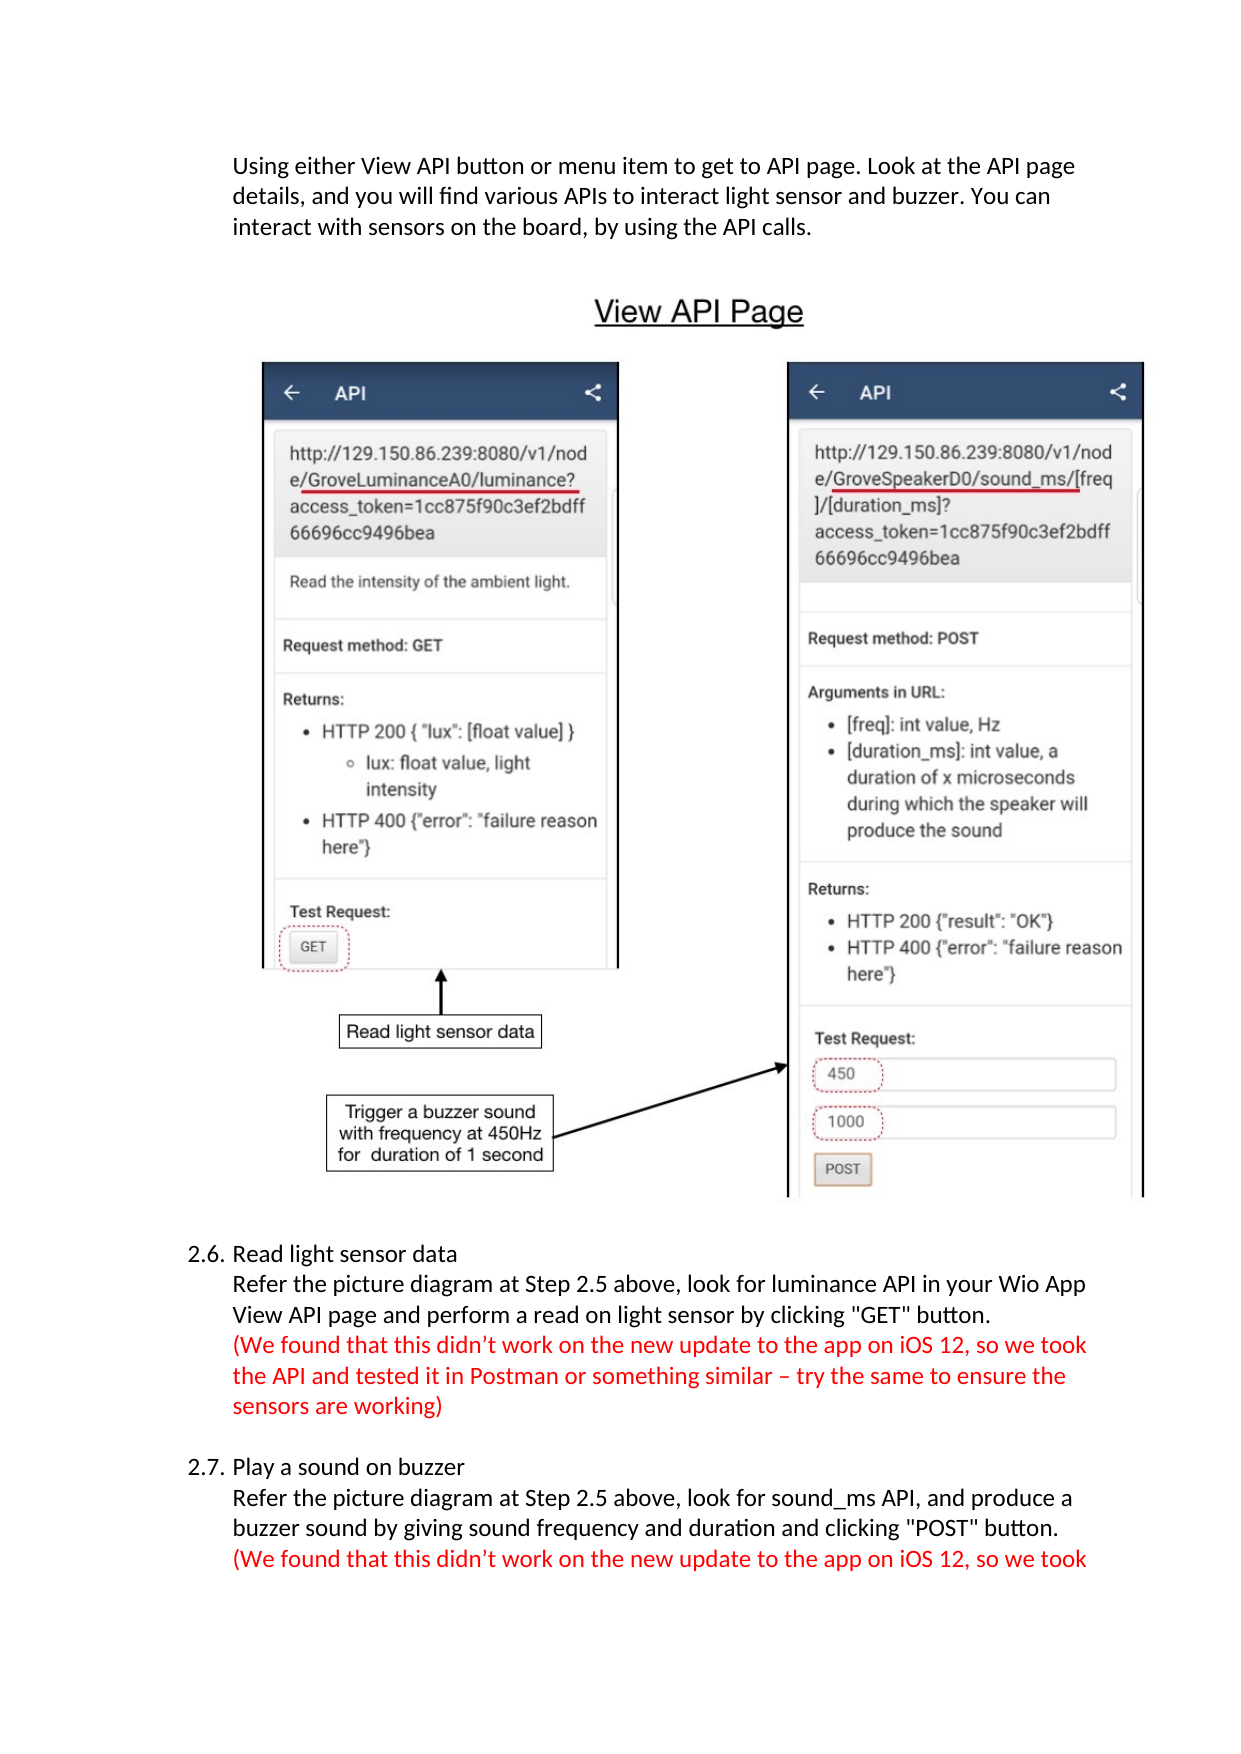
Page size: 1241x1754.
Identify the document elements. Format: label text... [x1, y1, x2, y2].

list Play a sound on buzzer [187, 1451, 1090, 1482]
picture [232, 272, 1173, 1208]
list Read light sensor data [187, 1238, 1090, 1268]
list Using either View API button or menu item to get to API page. Look at the API page details, and you will find various APIs to interact light sensor and buzzer. You can interact with sensors on the board, by using the API calls. [232, 150, 1090, 242]
list (We found that this didn’t work on the new update to the app on iOS 12, so we took the API and tested it in Postman or something similar – try the same to ensure the sensors are working) [232, 1329, 1090, 1421]
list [232, 1482, 1090, 1573]
list Refer the picture diagram at Step 2.5 above, look for luminance API in your Wio App View API page and perform a read on light sensor by clicking "GET" button. [232, 1268, 1090, 1329]
